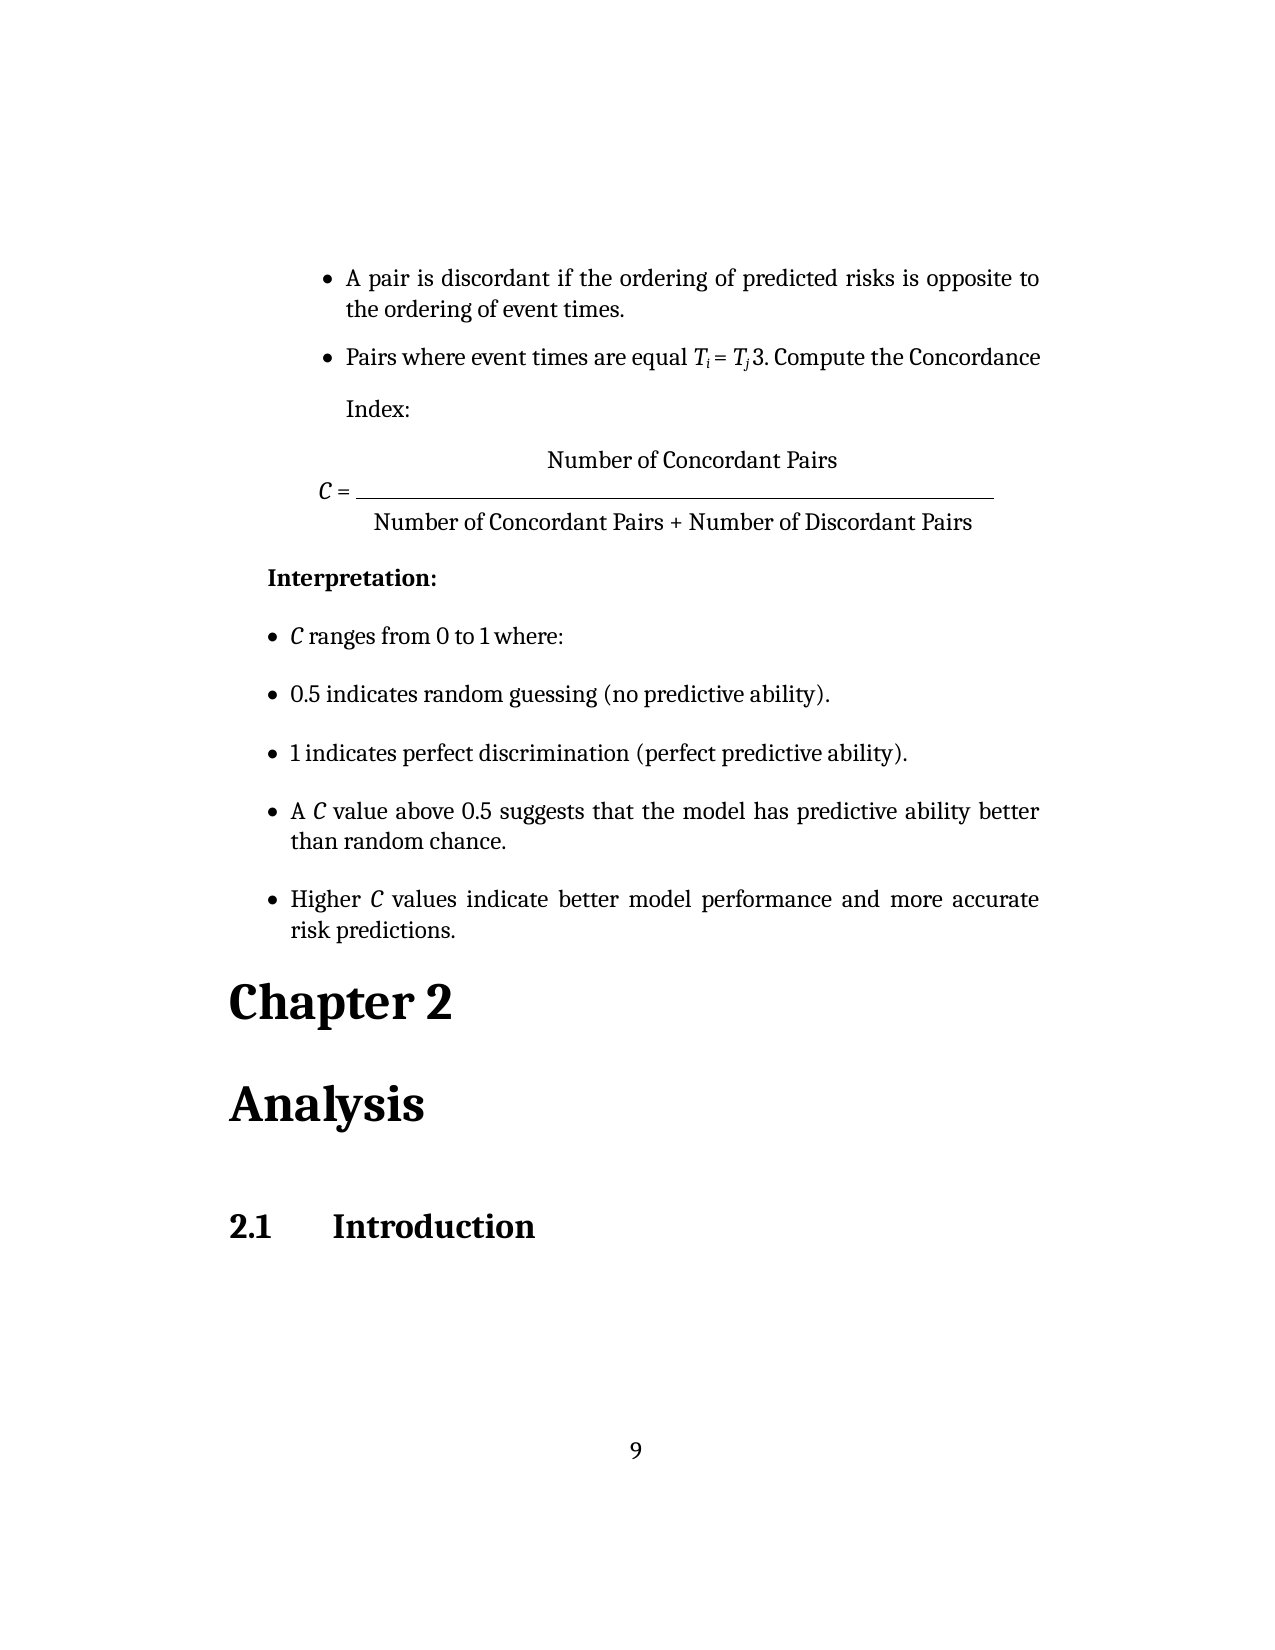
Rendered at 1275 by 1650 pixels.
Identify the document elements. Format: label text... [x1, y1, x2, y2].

text Interpretation: [267, 564, 1040, 593]
list Pairs where event times are equal Ti = Tj 3. Compute the Concordance Index: [321, 341, 1040, 423]
text Analysis [229, 1075, 820, 1135]
text Number of Concordant Pairs [344, 446, 1040, 475]
list C ranges from 0 to 1 where: [266, 620, 1040, 651]
text C = [319, 477, 1040, 506]
list A pair is discordant if the ordering of predicted risks is opposite to the ordering of event times. [321, 262, 1040, 323]
subtitle 2.1 Introduction [229, 1207, 1040, 1248]
text Chapter 2 [229, 972, 820, 1032]
list 1 indicates perfect discrimination (perfect predictive ability). [266, 737, 1040, 767]
list 0.5 indicates random guessing (no predictive ability). [266, 678, 1040, 709]
list Higher C values indicate better model performance and more accurate risk predictions. [266, 883, 1040, 945]
list A C value above 0.5 suggests that the model has predictive ability better than random chance. [266, 795, 1040, 856]
text Number of Concordant Pairs + Number of Discordant Pairs [373, 508, 1040, 537]
